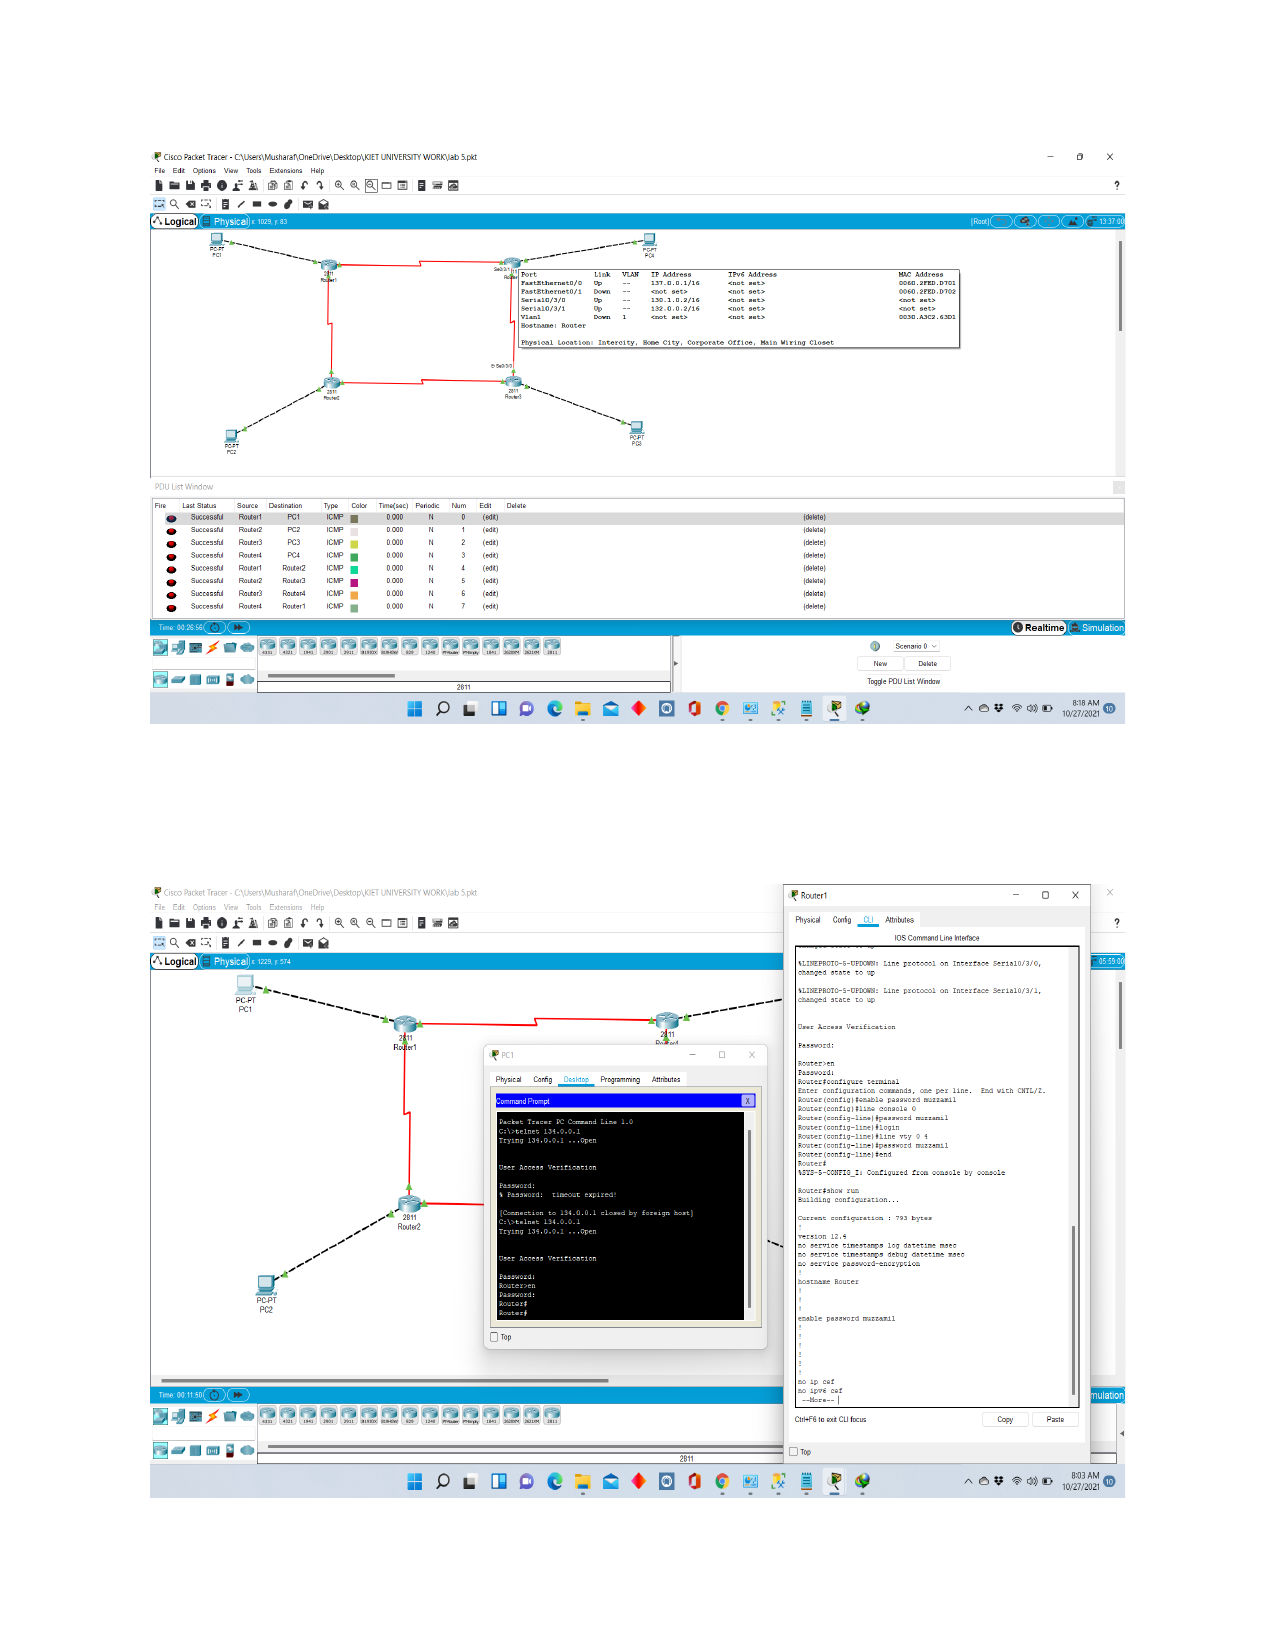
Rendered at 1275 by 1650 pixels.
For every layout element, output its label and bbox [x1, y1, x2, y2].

picture [1072, 624, 1078, 631]
picture [150, 884, 1125, 1498]
picture [1021, 218, 1028, 224]
picture [150, 150, 1125, 724]
